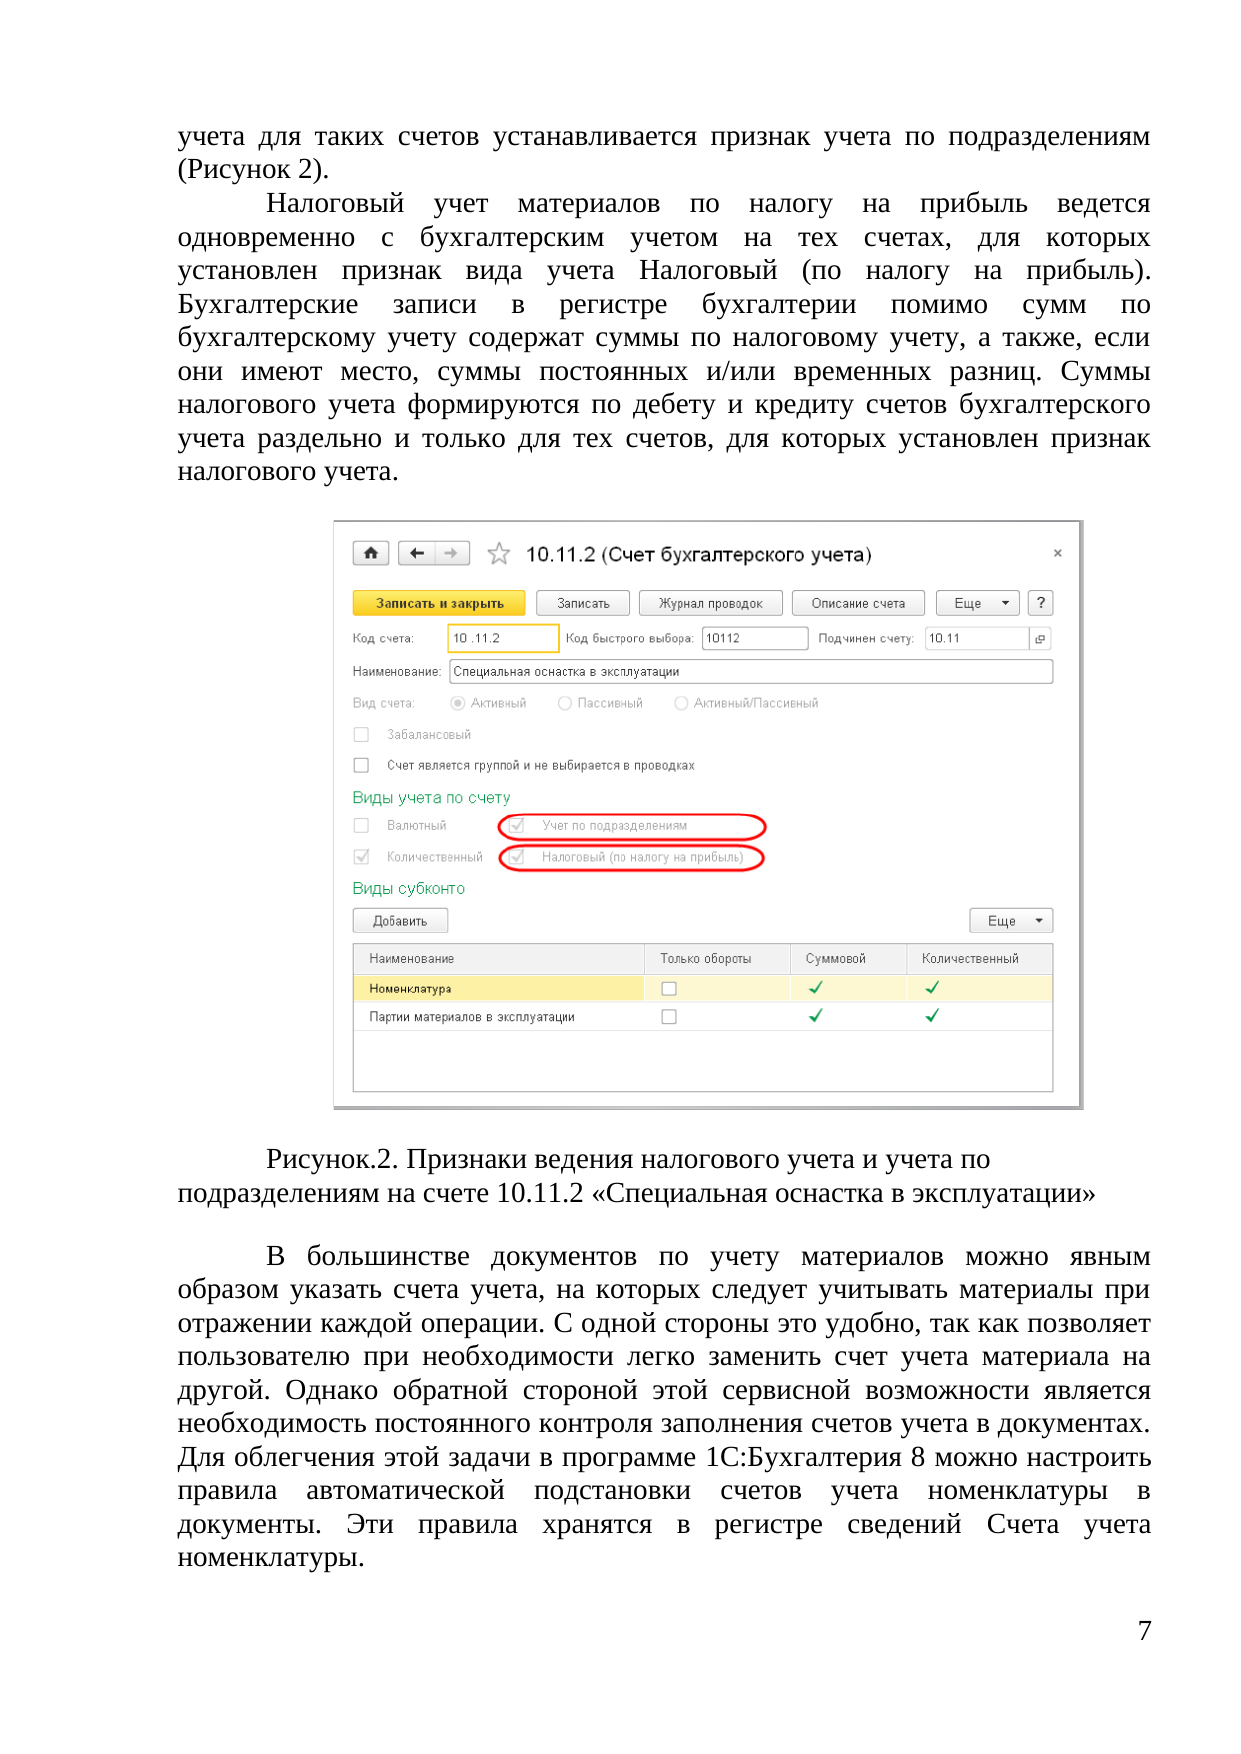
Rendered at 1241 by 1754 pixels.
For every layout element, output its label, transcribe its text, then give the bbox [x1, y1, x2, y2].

picture [333, 520, 1084, 1110]
text В большинстве документов по учету материалов можно явным образом указать счета учета, на которых следует учитывать материалы при отражении каждой операции. С одной стороны это удобно, так как позволяет пользователю при необходимости легко заменить счет учета материала на другой. Однако обратной стороной этой сервисной возможности является необходимость постоянного контроля заполнения счетов учета в документах. Для облегчения этой задачи в программе 1С:Бухгалтерия 8 можно настроить правила автоматической подстановки счетов учета номенклатуры в документы. Эти правила хранятся в регистре сведений Счета учета номенклатуры. [177, 1238, 1152, 1573]
text Рисунок.2. Признаки ведения налогового учета и учета по подразделениям на счете 10.11.2 «Специальная оснастка в эксплуатации» [177, 1141, 1152, 1208]
text Налоговый учет материалов по налогу на прибыль ведется одновременно с бухгалтерским учетом на тех счетах, для которых установлен признак вида учета Налоговый (по налогу на прибыль). Бухгалтерские записи в регистре бухгалтерии помимо сумм по бухгалтерскому учету содержат суммы по налоговому учету, а также, если они имеют место, суммы постоянных и/или временных разниц. Суммы налогового учета формируются по дебету и кредиту счетов бухгалтерского учета раздельно и только для тех счетов, для которых установлен признак налогового учета. [177, 185, 1152, 487]
